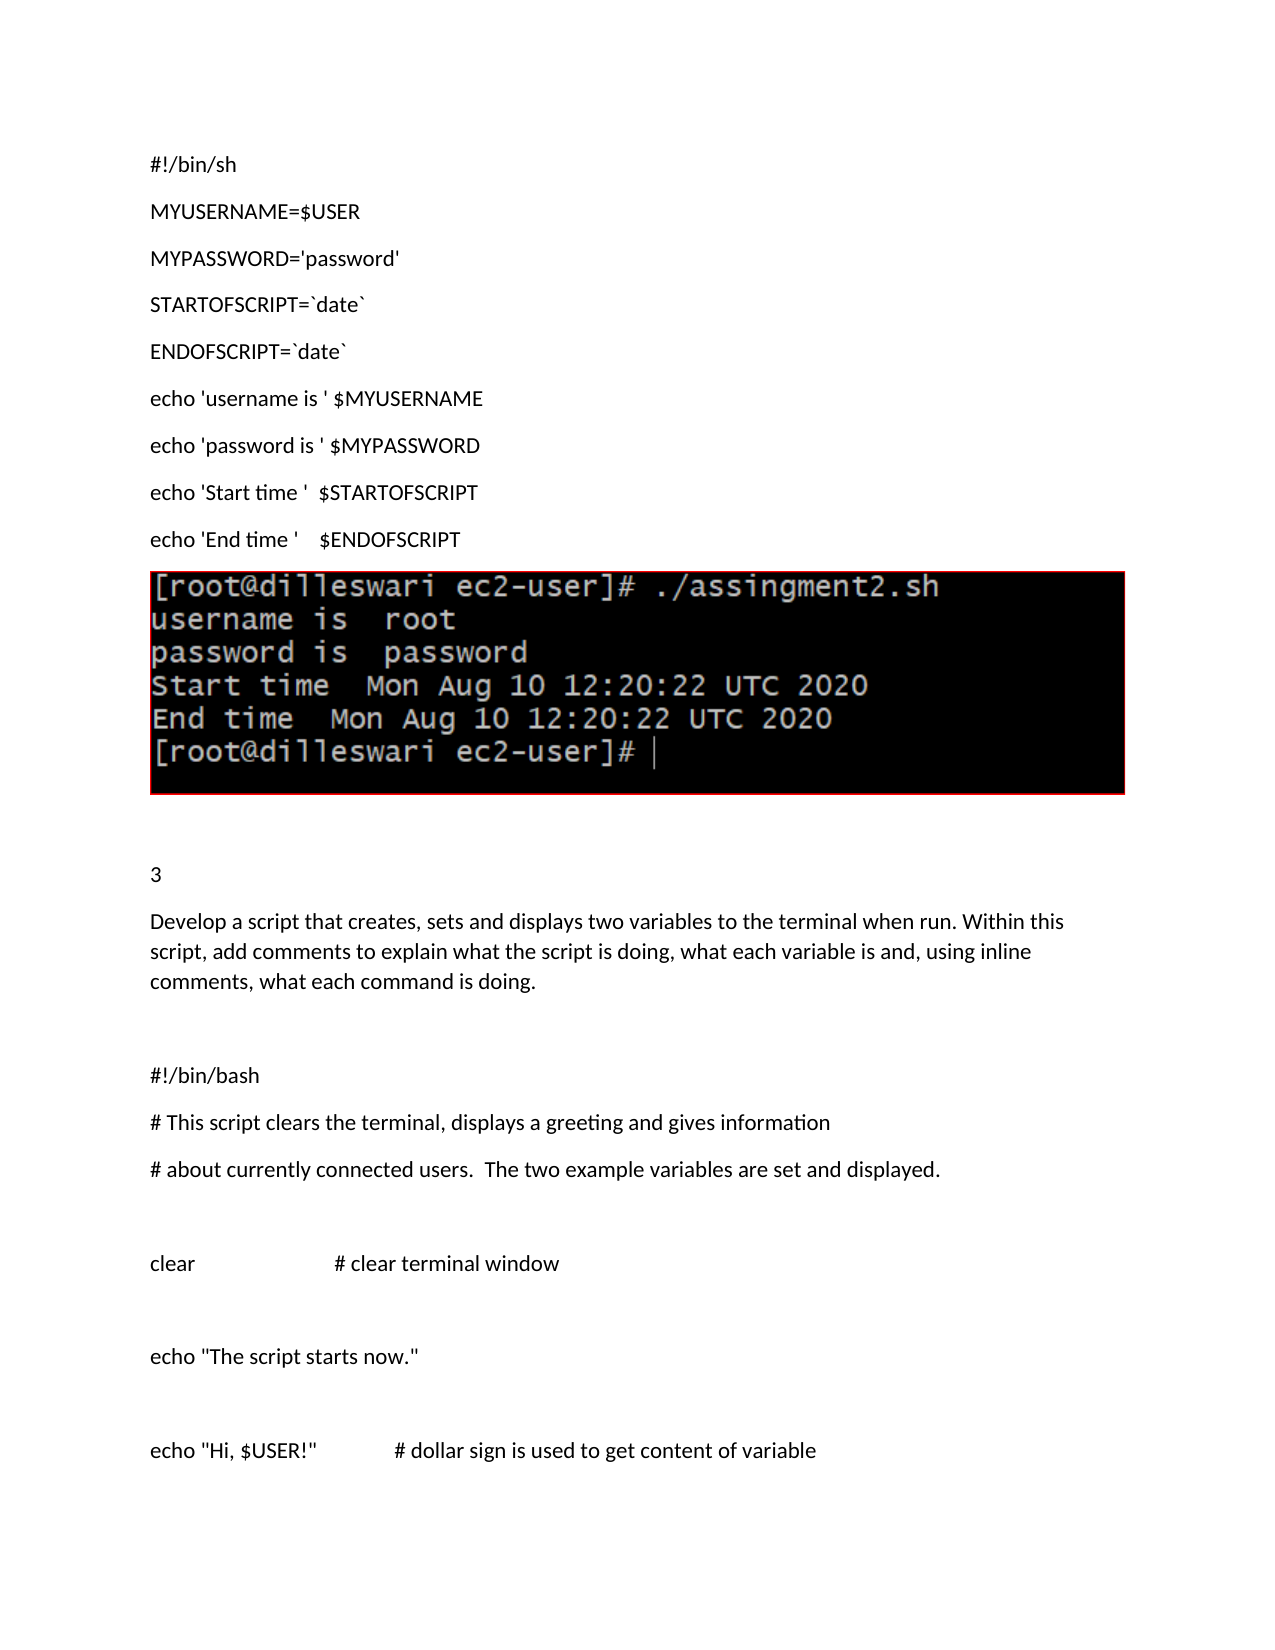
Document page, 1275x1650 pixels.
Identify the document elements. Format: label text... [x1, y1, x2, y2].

text # This script clears the terminal, displays a greeting and gives information [150, 1108, 1125, 1136]
text #!/bin/bash [150, 1061, 1125, 1089]
picture [150, 571, 1125, 795]
text ENDOFSCRIPT=`date` [150, 337, 1125, 366]
text echo 'Start time ' $STARTOFSCRIPT [150, 478, 1125, 506]
text echo 'End time ' $ENDOFSCRIPT [150, 525, 1125, 553]
text echo "Hi, $USER!" # dollar sign is used to get content of variable [150, 1436, 1125, 1464]
text # about currently connected users. The two example variables are set and displayed. [150, 1155, 1125, 1183]
text echo 'username is ' $MYUSERNAME [150, 384, 1125, 412]
text clear # clear terminal window [150, 1249, 1125, 1277]
text Develop a script that creates, sets and displays two variables to the terminal when run. Within this script, add comments to explain what the script is doing, what each variable is and, using inline comments, what each command is doing. [150, 907, 1125, 995]
text echo 'password is ' $MYPASSWORD [150, 431, 1125, 459]
text echo "The script starts now." [150, 1342, 1125, 1370]
text STARTOFSCRIPT=`date` [150, 291, 1125, 319]
text #!/bin/sh [150, 150, 1125, 178]
text MYPASSWORD='password' [150, 244, 1125, 272]
text 3 [150, 860, 1125, 888]
text MYUSERNAME=$USER [150, 197, 1125, 225]
